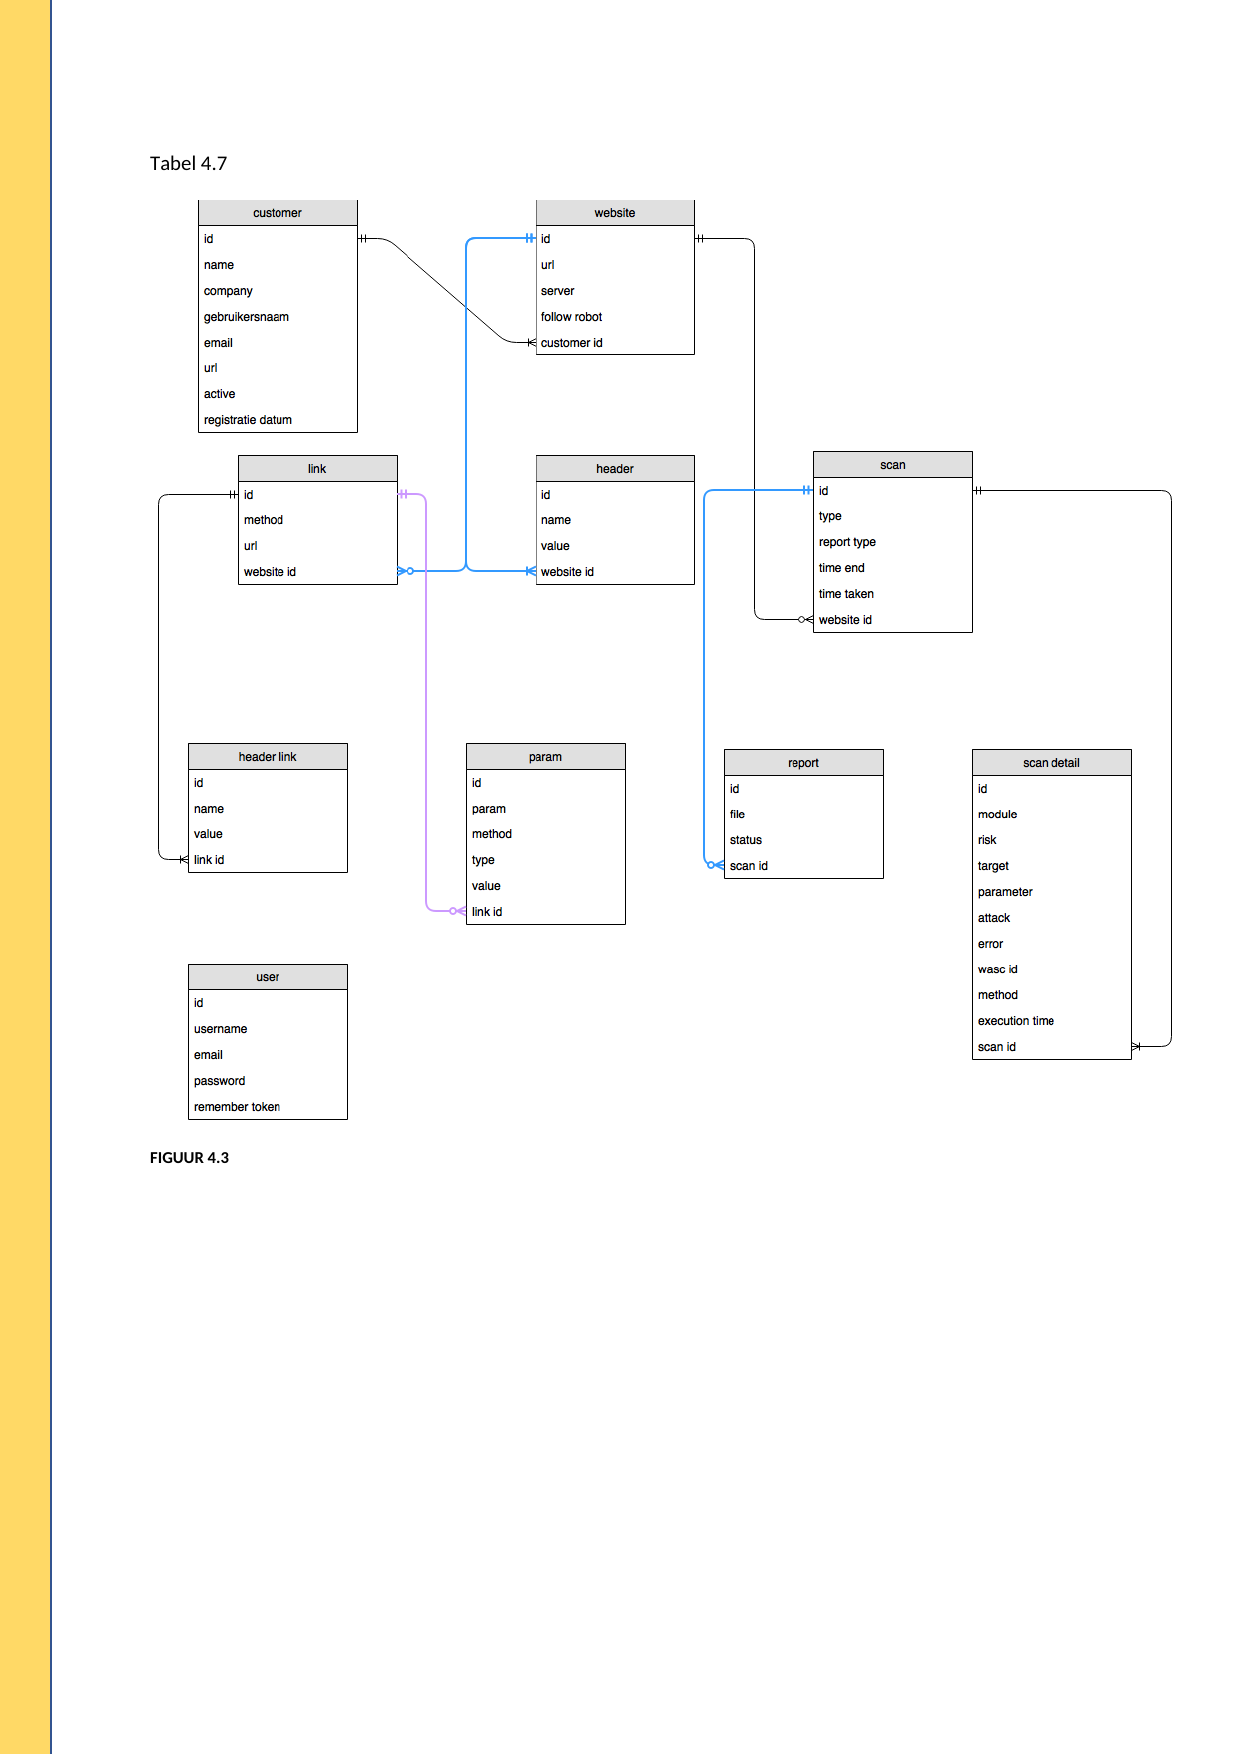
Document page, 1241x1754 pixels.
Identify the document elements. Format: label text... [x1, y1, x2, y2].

picture [150, 200, 1180, 1123]
text Figuur 4.3 [150, 1147, 1090, 1167]
text Tabel 4.7 [150, 150, 1090, 175]
